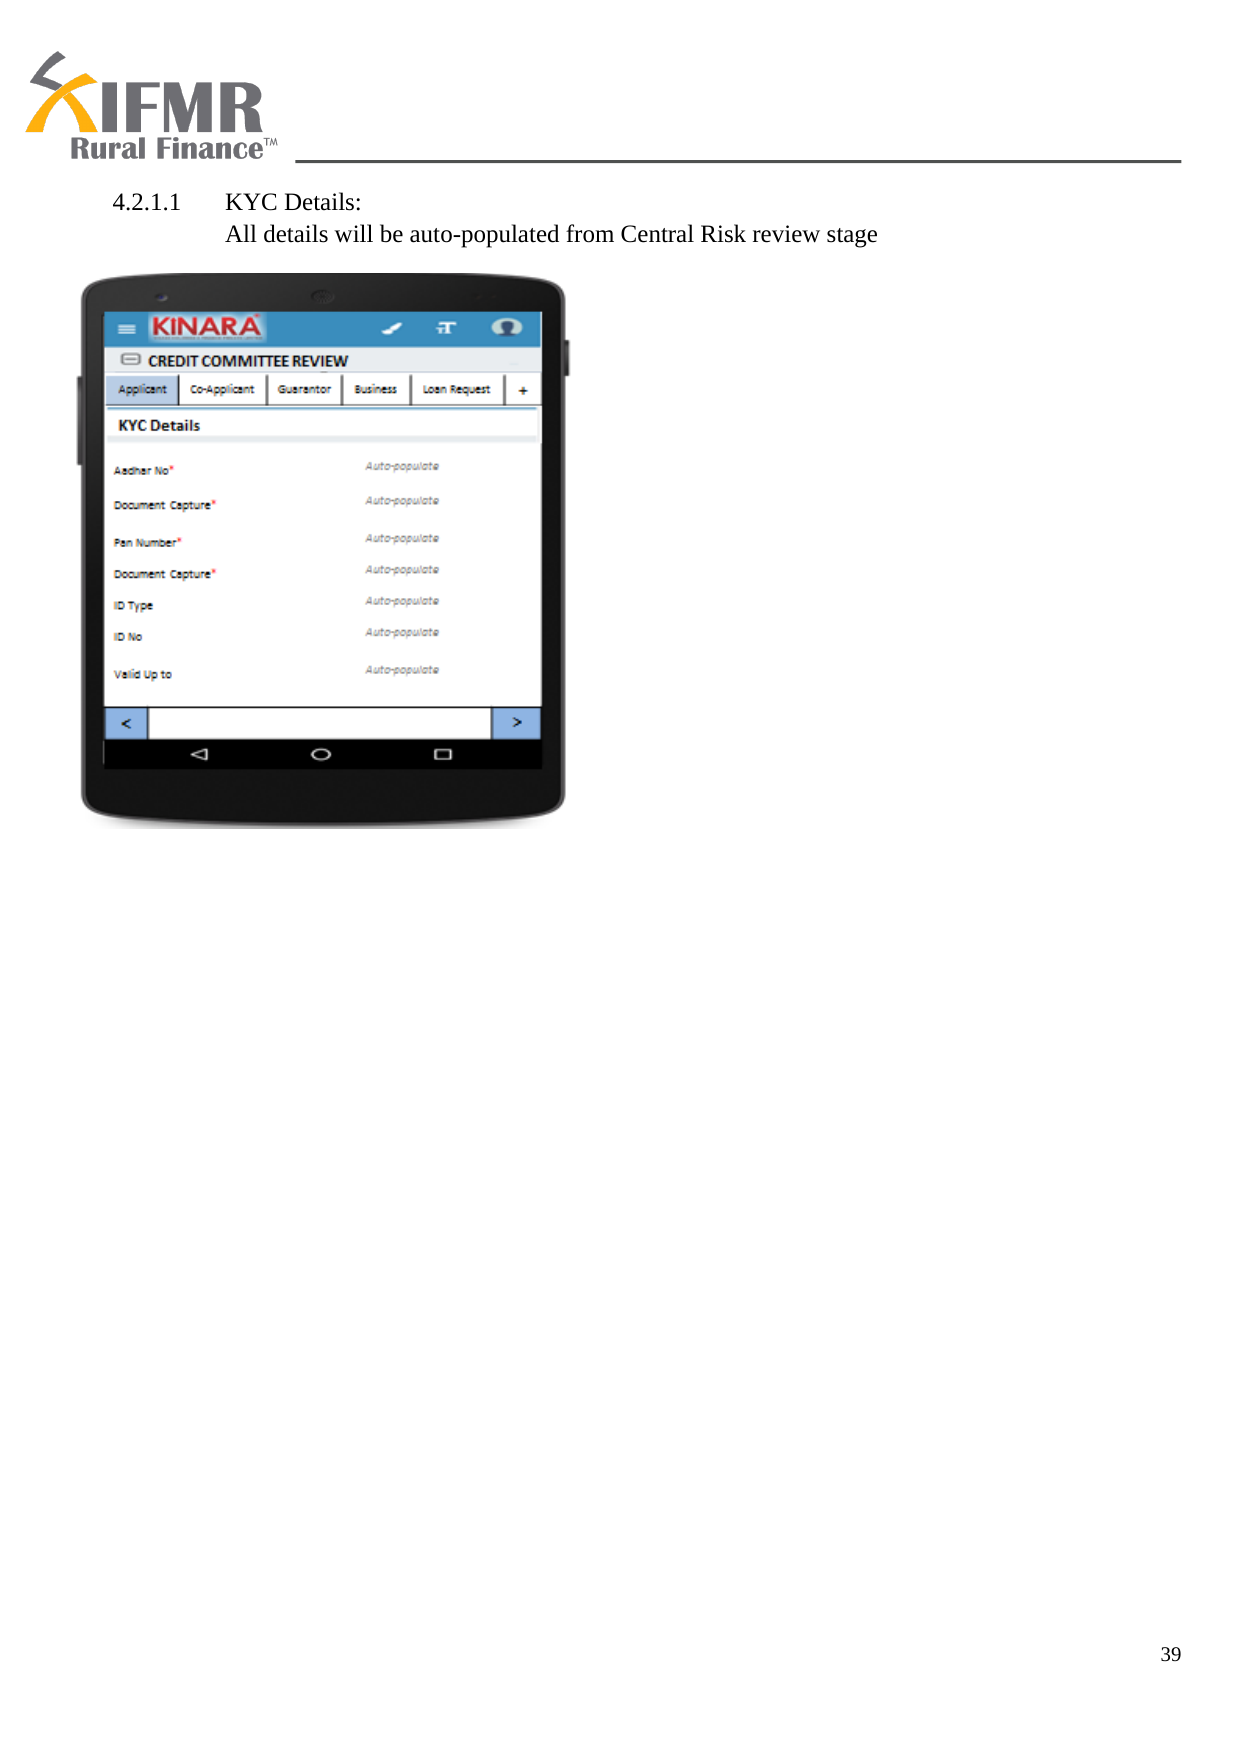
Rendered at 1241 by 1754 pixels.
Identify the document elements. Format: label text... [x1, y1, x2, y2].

list All details will be auto-populated from Central Risk review stage [225, 219, 1181, 248]
picture [75, 273, 572, 829]
picture [18, 45, 284, 166]
list KYC Details: [112, 187, 1181, 215]
